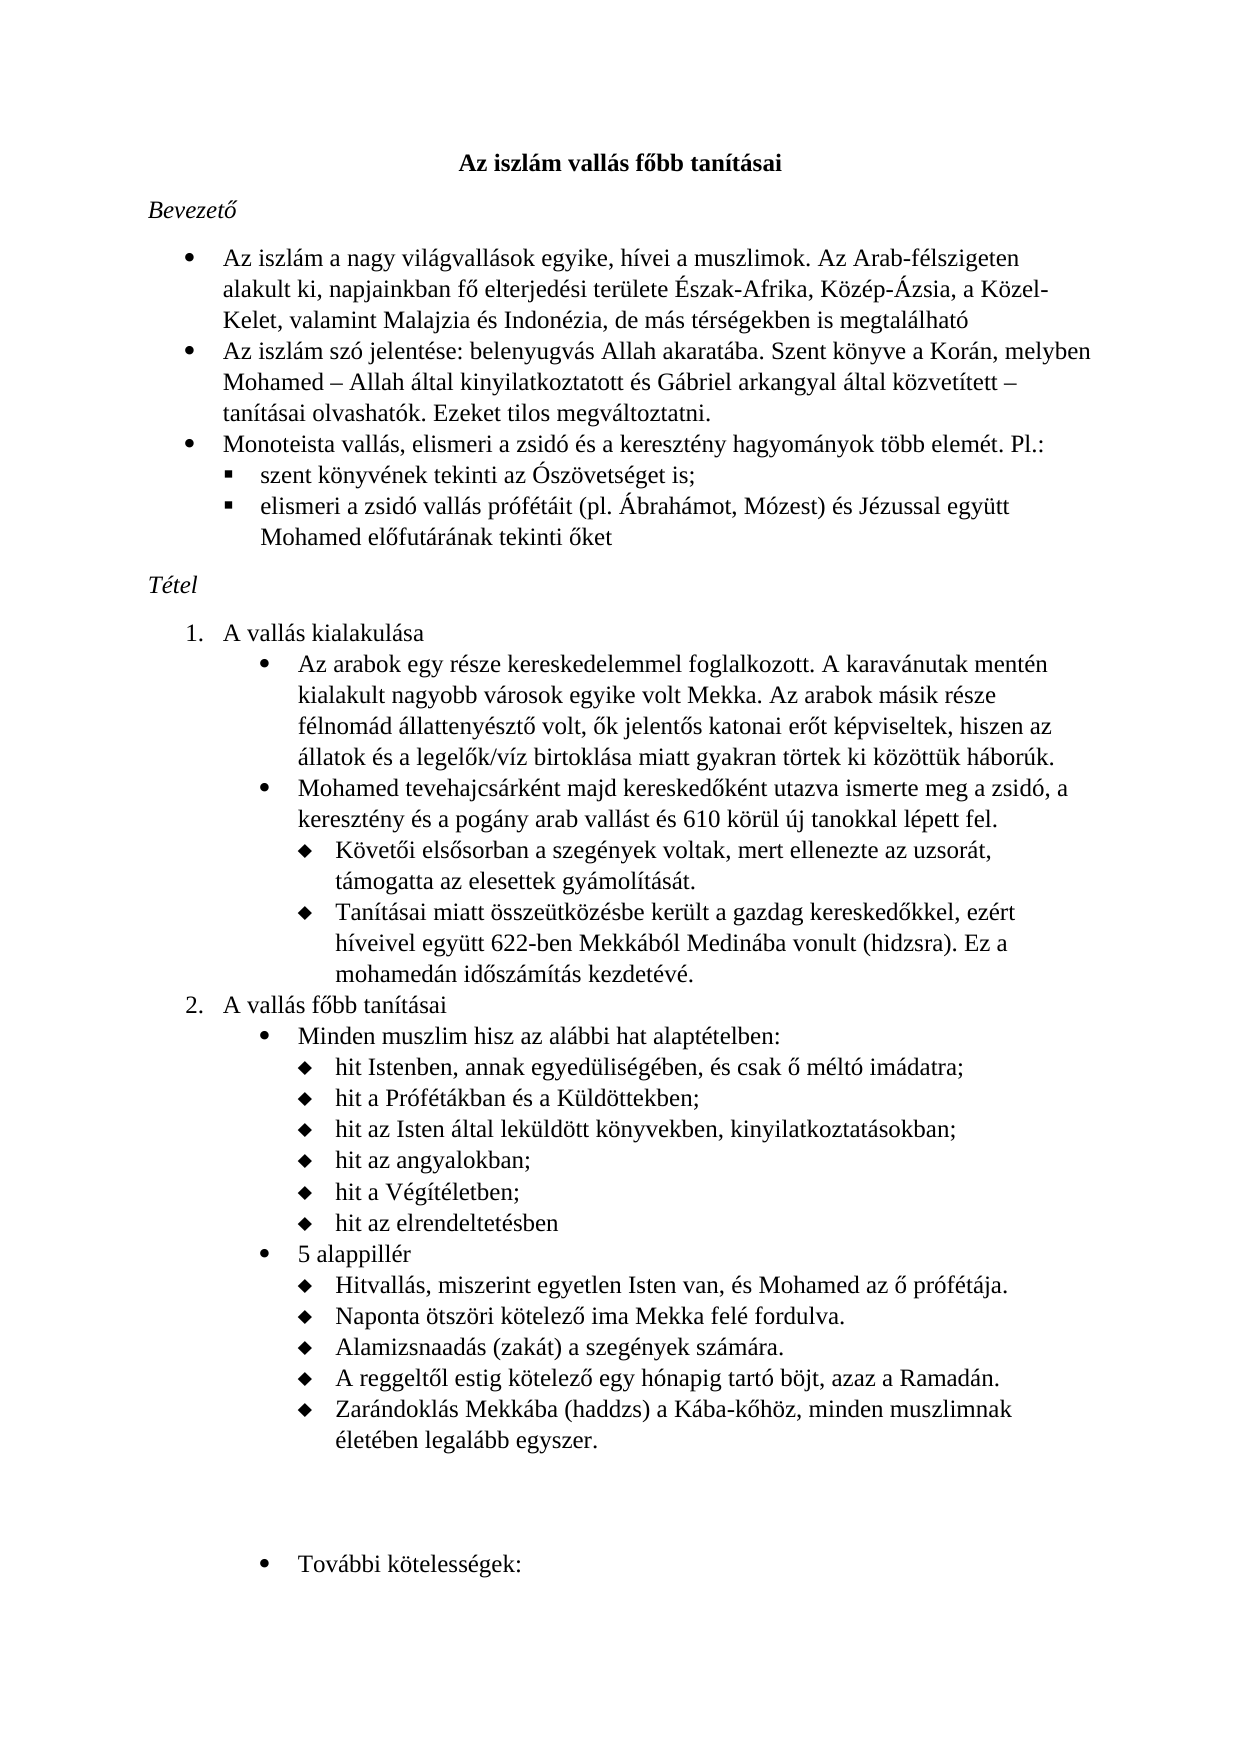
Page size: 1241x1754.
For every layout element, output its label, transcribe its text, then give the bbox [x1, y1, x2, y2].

list Az iszlám szó jelentése: belenyugvás Allah akaratába. Szent könyve a Korán, melyben Mohamed – Allah által kinyilatkoztatott és Gábriel arkangyal által közvetített – tanításai olvashatók. Ezeket tilos megváltoztatni. [185, 336, 1093, 427]
list hit az angyalokban; [298, 1146, 1093, 1174]
list Az arabok egy része kereskedelemmel foglalkozott. A karavánutak mentén kialakult nagyobb városok egyike volt Mekka. Az arabok másik része félnomád állattenyésztő volt, ők jelentős katonai erőt képviseltek, hiszen az állatok és a legelők/víz birtoklása miatt gyakran törtek ki közöttük háborúk. [260, 649, 1093, 771]
list Tanításai miatt összeütközésbe került a gazdag kereskedőkkel, ezért híveivel együtt 622-ben Mekkából Medinába vonult (hidzsra). Ez a mohamedán időszámítás kezdetévé. [298, 897, 1093, 988]
text Tétel [148, 570, 1093, 599]
list szent könyvének tekinti az Ószövetséget is; [223, 460, 1093, 489]
list A reggeltől estig kötelező egy hónapig tartó böjt, azaz a Ramadán. [298, 1363, 1093, 1392]
list A vallás kialakulása [185, 618, 1093, 647]
list hit az Isten által leküldött könyvekben, kinyilatkoztatásokban; [298, 1114, 1093, 1143]
list Naponta ötszöri kötelező ima Mekka felé fordulva. [298, 1301, 1093, 1329]
list Hitvallás, miszerint egyetlen Isten van, és Mohamed az ő prófétája. [298, 1270, 1093, 1298]
list További kötelességek: [260, 1549, 1093, 1578]
list Minden muszlim hisz az alábbi hat alaptételben: [260, 1021, 1093, 1050]
list A vallás főbb tanításai [185, 990, 1093, 1019]
list hit a Prófétákban és a Küldöttekben; [298, 1083, 1093, 1112]
list Zarándoklás Mekkába (haddzs) a Kába-kőhöz, minden muszlimnak életében legalább egyszer. [298, 1394, 1093, 1454]
text Bevezető [148, 195, 1093, 224]
list Monoteista vallás, elismeri a zsidó és a keresztény hagyományok több elemét. Pl.: [185, 429, 1093, 458]
list Mohamed tevehajcsárként majd kereskedőként utazva ismerte meg a zsidó, a keresztény és a pogány arab vallást és 610 körül új tanokkal lépett fel. [260, 773, 1093, 833]
list Az iszlám a nagy világvallások egyike, hívei a muszlimok. Az Arab-félszigeten alakult ki, napjainkban fő elterjedési területe Észak-Afrika, Közép-Ázsia, a Közel-Kelet, valamint Malajzia és Indonézia, de más térségekben is megtalálható [185, 243, 1093, 334]
list hit az elrendeltetésben [298, 1208, 1093, 1236]
list elismeri a zsidó vallás prófétáit (pl. Ábrahámot, Mózest) és Jézussal együtt Mohamed előfutárának tekinti őket [223, 491, 1093, 551]
list Alamizsnaadás (zakát) a szegények számára. [298, 1332, 1093, 1361]
list hit Istenben, annak egyedüliségében, és csak ő méltó imádatra; [298, 1052, 1093, 1081]
text Az iszlám vallás főbb tanításai [148, 148, 1093, 176]
list hit a Végítéletben; [298, 1177, 1093, 1205]
list 5 alappillér [260, 1239, 1093, 1267]
list Követői elsősorban a szegények voltak, mert ellenezte az uzsorát, támogatta az elesettek gyámolítását. [298, 835, 1093, 895]
